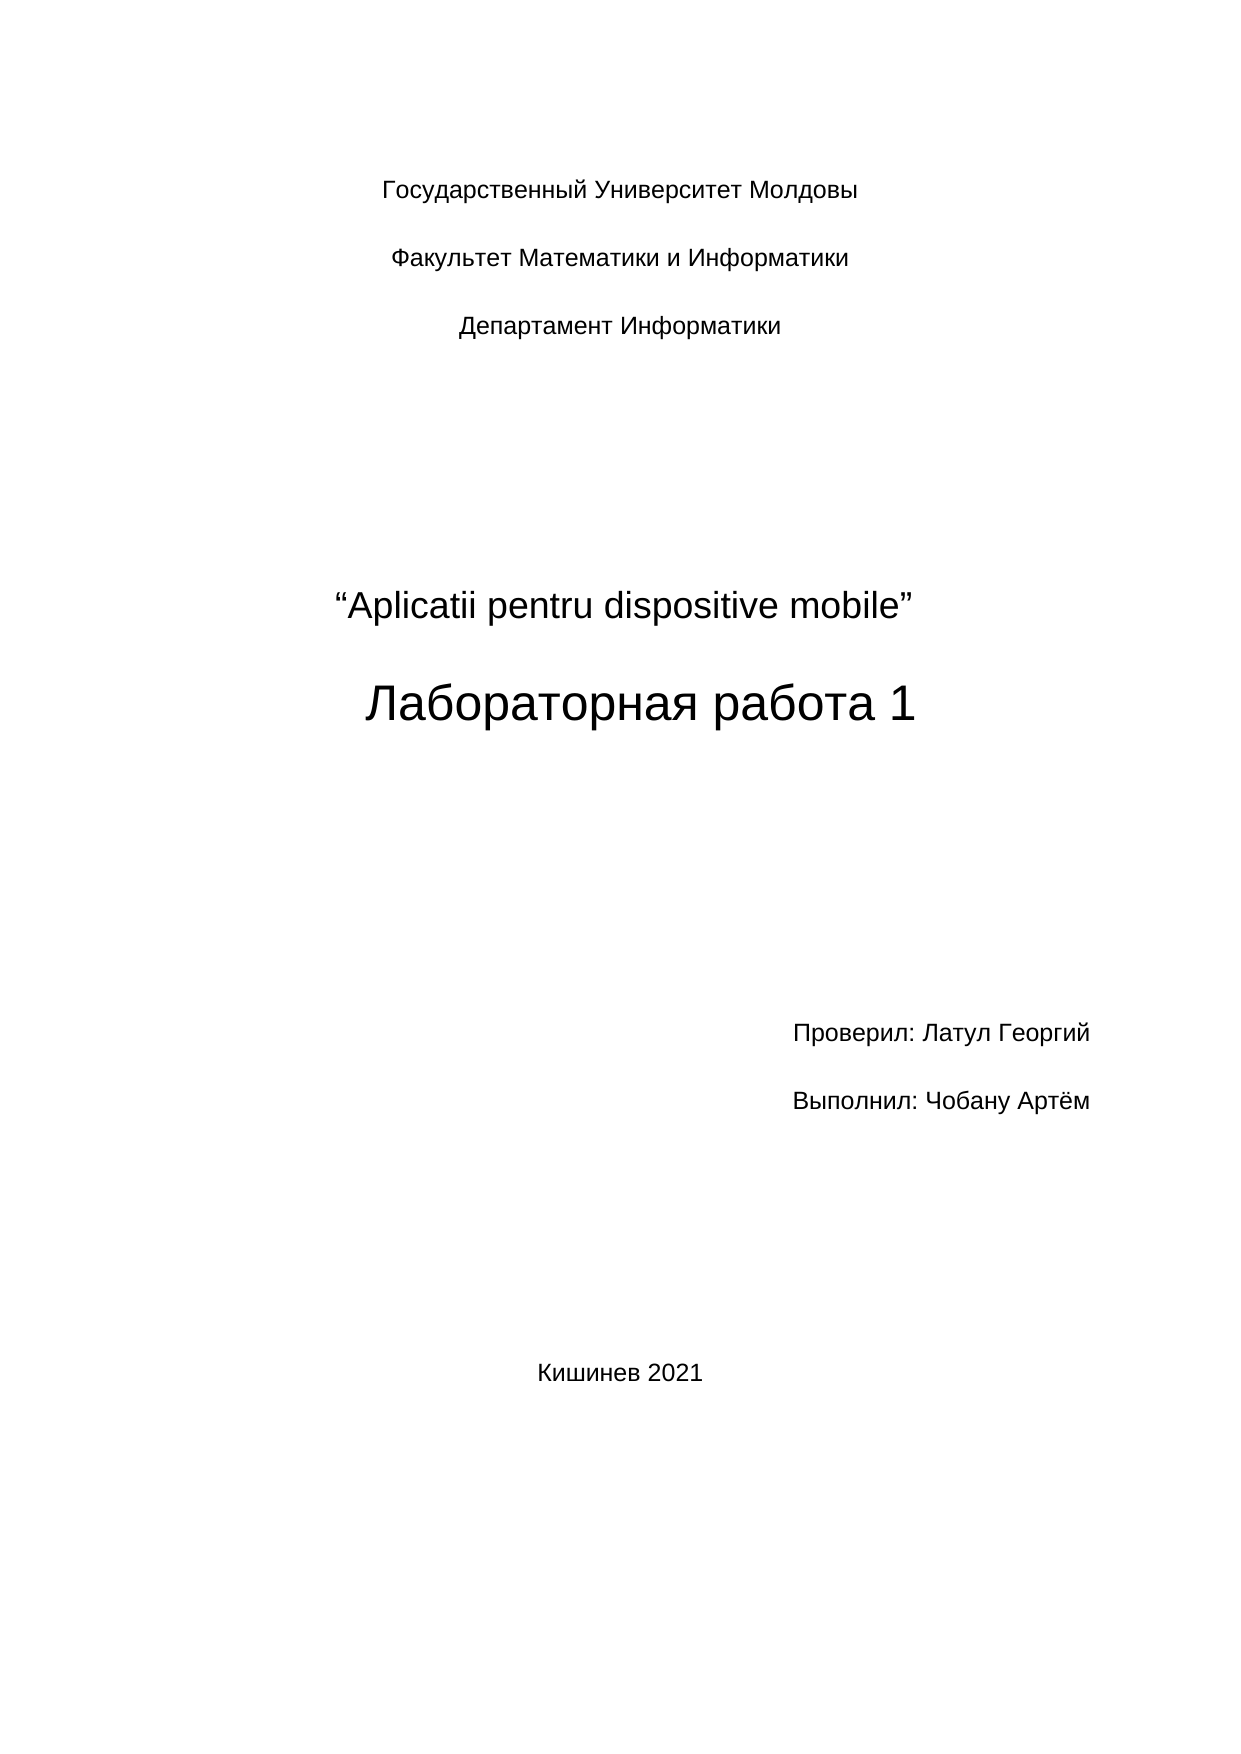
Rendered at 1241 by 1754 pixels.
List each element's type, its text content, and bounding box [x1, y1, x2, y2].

text Проверил: Латул Георгий [150, 1018, 1090, 1047]
text Департамент Информатики [150, 311, 1090, 340]
text Выполнил: Чобану Артём [150, 1086, 1090, 1115]
text Кишинев 2021 [150, 1358, 1090, 1387]
text Лабораторная работа 1 [150, 673, 1146, 774]
text “Aplicatii pentru dispositive mobile” [150, 584, 1090, 627]
text Факультет Математики и Информатики [150, 243, 1090, 272]
text Государственный Университет Молдовы [150, 175, 1090, 204]
